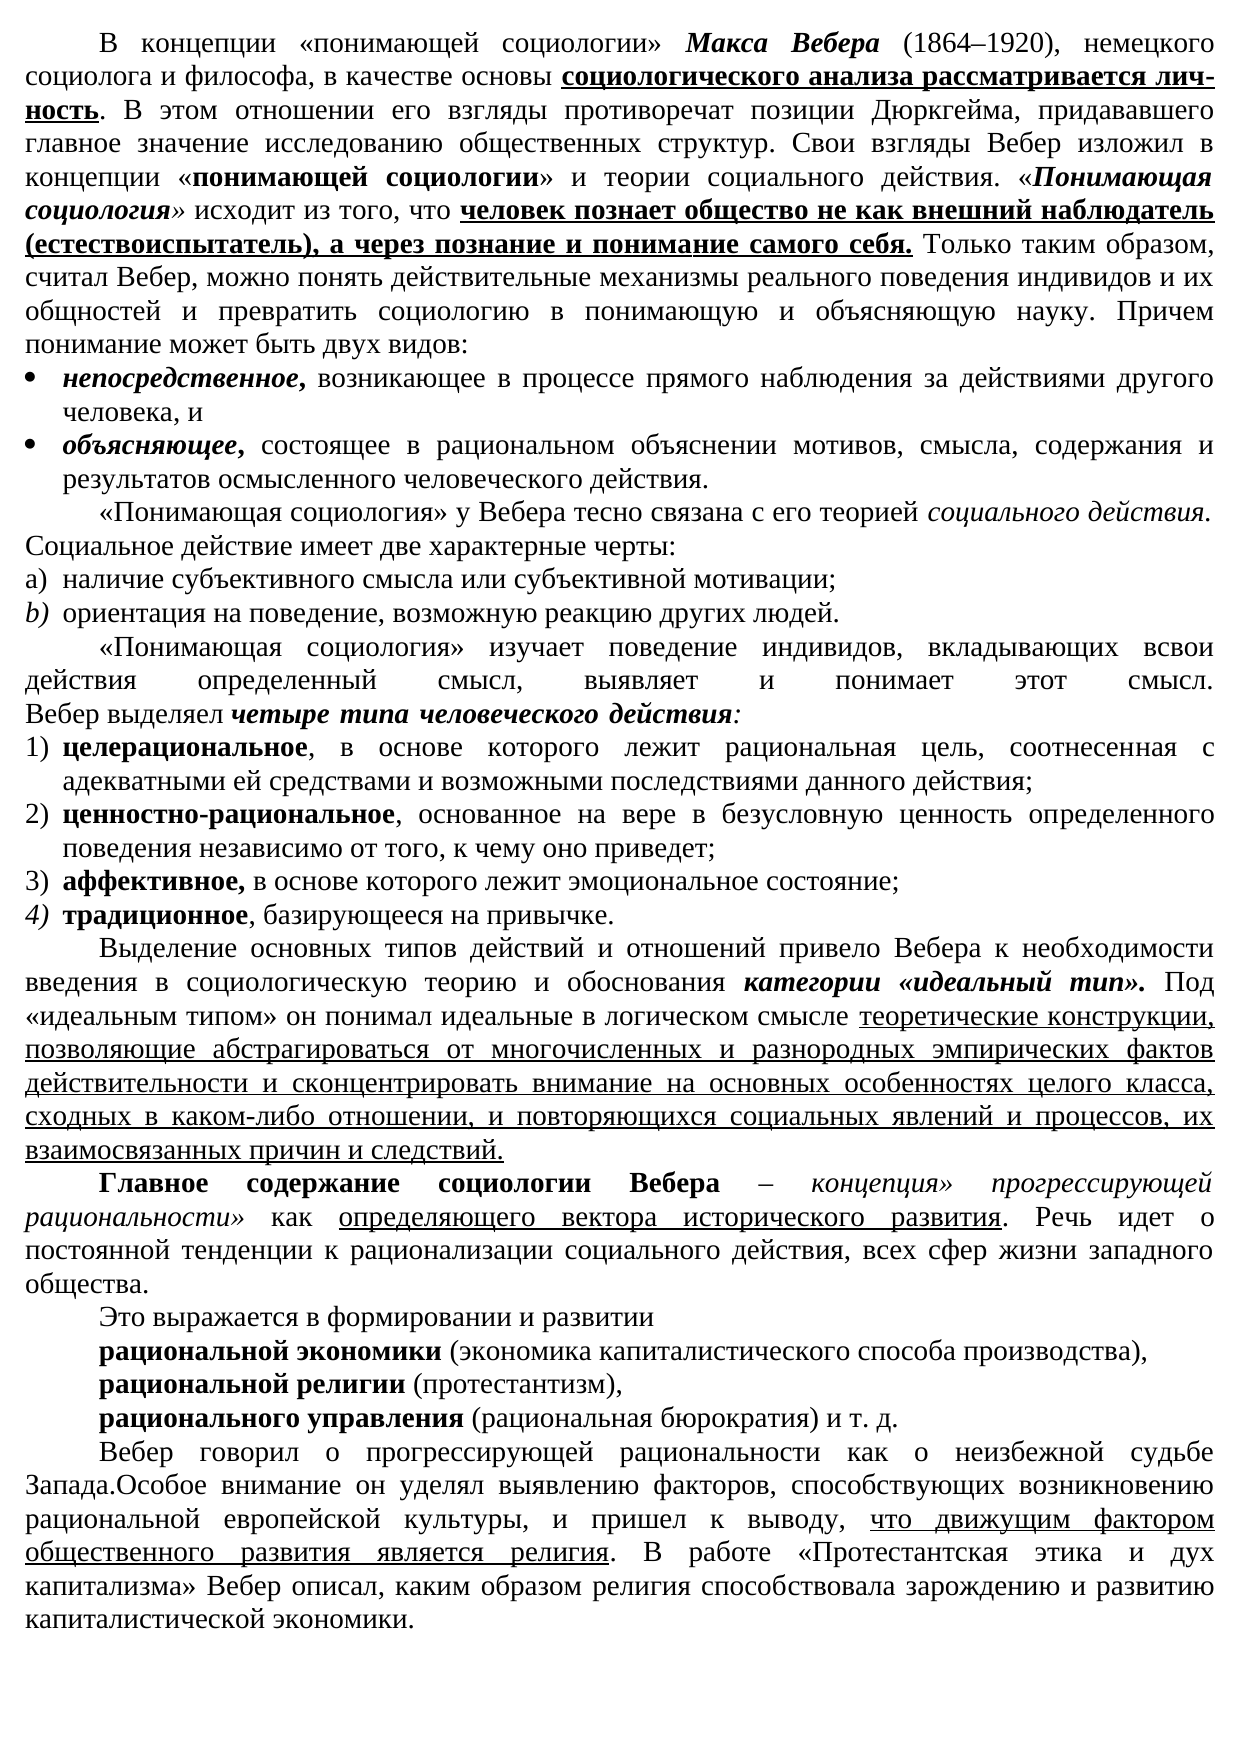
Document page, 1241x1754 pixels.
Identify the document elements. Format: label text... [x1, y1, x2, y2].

text Выделение основных типов действий и отношений привело Вебера к необходимости введения в социологическую теорию и обоснования категории «идеальный тип». Под «идеальным типом» он понимал идеальные в логическом смысле теоретические конструкции, позволяющие абстрагироваться от многочисленных и разнородных эмпирических фактов действительности и сконцентрировать внимание на основных особенностях целого класса, сходных в каком-либо отношении, и повторяющихся социальных явлений и процессов, их взаимосвязанных причин и следствий. [25, 1062, 1215, 1094]
text Выделение основных типов действий и отношений привело Вебера к необходимости введения в социологическую теорию и обоснования категории «идеальный тип». Под «идеальным типом» он понимал идеальные в логическом смысле теоретические конструкции, позволяющие абстрагироваться от многочисленных и разнородных эмпирических фактов действительности и сконцентрировать внимание на основных особенностях целого класса, сходных в каком-либо отношении, и повторяющихся социальных явлений и процессов, их взаимосвязанных причин и следствий. [25, 1129, 1215, 1165]
text рационального управления (рациональная бюрократия) и т. д. [25, 1400, 1215, 1434]
text Это выражается в формировании и развитии [25, 1299, 1215, 1333]
list целерациональное, в основе которого лежит рациональная цель, соотнесенная с адекватными ей средствами и возможными последствиями данного действия; [25, 729, 1215, 796]
list наличие субъективного смысла или субъективной мотивации; [25, 562, 1215, 595]
text «Понимающая социология» изучает поведение индивидов, вкладывающих всвои действия определенный смысл, выявляет и понимает этот смысл. Вебер выделяел четыре типа человеческого действия: [25, 629, 1215, 729]
text Выделение основных типов действий и отношений привело Вебера к необходимости введения в социологическую теорию и обоснования категории «идеальный тип». Под «идеальным типом» он понимал идеальные в логическом смысле теоретические конструкции, позволяющие абстрагироваться от многочисленных и разнородных эмпирических фактов действительности и сконцентрировать внимание на основных особенностях целого класса, сходных в каком-либо отношении, и повторяющихся социальных явлений и процессов, их взаимосвязанных причин и следствий. [25, 1095, 1215, 1127]
text В концепции «понимающей социологии» Макса Вебера (1864–1920), немецкого социолога и философа, в качестве основы социологического анализа рассматривается личность. В этом отношении его взгляды противоречат позиции Дюркгейма, придававшего главное значение исследованию общественных структур. Свои взгляды Вебер изложил в концепции «понимающей социологии» и теории социального действия. «Понимающая социология» исходит из того, что человек познает общество не как внешний наблюдатель (естествоиспытатель), а через познание и понимание самого себя. Только таким образом, считал Вебер, можно понять действительные механизмы реального поведения индивидов и их общностей и превратить социологию в понимающую и объясняющую науку. Причем понимание может быть двух видов: [25, 25, 1215, 360]
text Вебер говорил о прогрессирующей рациональности как о неизбежной судьбе Запада.Особое внимание он уделял выявлению факторов, способствующих возникновению рациональной европейской культуры, и пришел к выводу, что движущим фактором общественного развития является религия. В работе «Протестантская этика и дух капитализма» Вебер описал, каким образом религия способствовала зарождению и развитию капиталистической экономики. [25, 1434, 1215, 1635]
list ориентация на поведение, возможную реакцию других людей. [25, 595, 1215, 629]
list традиционное, базирующееся на привычке. [25, 897, 1215, 931]
text Главное содержание социологии Вебера – концепция» прогрессирующей рациональности» как определяющего вектора исторического развития. Речь идет о постоянной тенденции к рационализации социального действия, всех сфер жизни западного общества. [25, 1165, 1215, 1299]
text рациональной экономики (экономика капиталистического способа производства), [25, 1333, 1215, 1367]
list объясняющее, состоящее в рациональном объяснении мотивов, смысла, содержания и результатов осмысленного человеческого действия. [25, 427, 1215, 494]
text рациональной религии (протестантизм), [25, 1367, 1215, 1400]
list непосредственное, возникающее в процессе прямого наблюдения за действиями другого человека, и [25, 360, 1215, 427]
list ценностно-рациональное, основанное на вере в безусловную ценность определенного поведения независимо от того, к чему оно приведет; [25, 796, 1215, 863]
text Выделение основных типов действий и отношений привело Вебера к необходимости введения в социологическую теорию и обоснования категории «идеальный тип». Под «идеальным типом» он понимал идеальные в логическом смысле теоретические конструкции, позволяющие абстрагироваться от многочисленных и разнородных эмпирических фактов действительности и сконцентрировать внимание на основных особенностях целого класса, сходных в каком-либо отношении, и повторяющихся социальных явлений и процессов, их взаимосвязанных причин и следствий. [25, 931, 1215, 1060]
list аффективное, в основе которого лежит эмоциональное состояние; [25, 863, 1215, 897]
text «Понимающая социология» у Вебера тесно связана с его теорией социального действия. Социальное действие имеет две характерные черты: [25, 494, 1215, 562]
